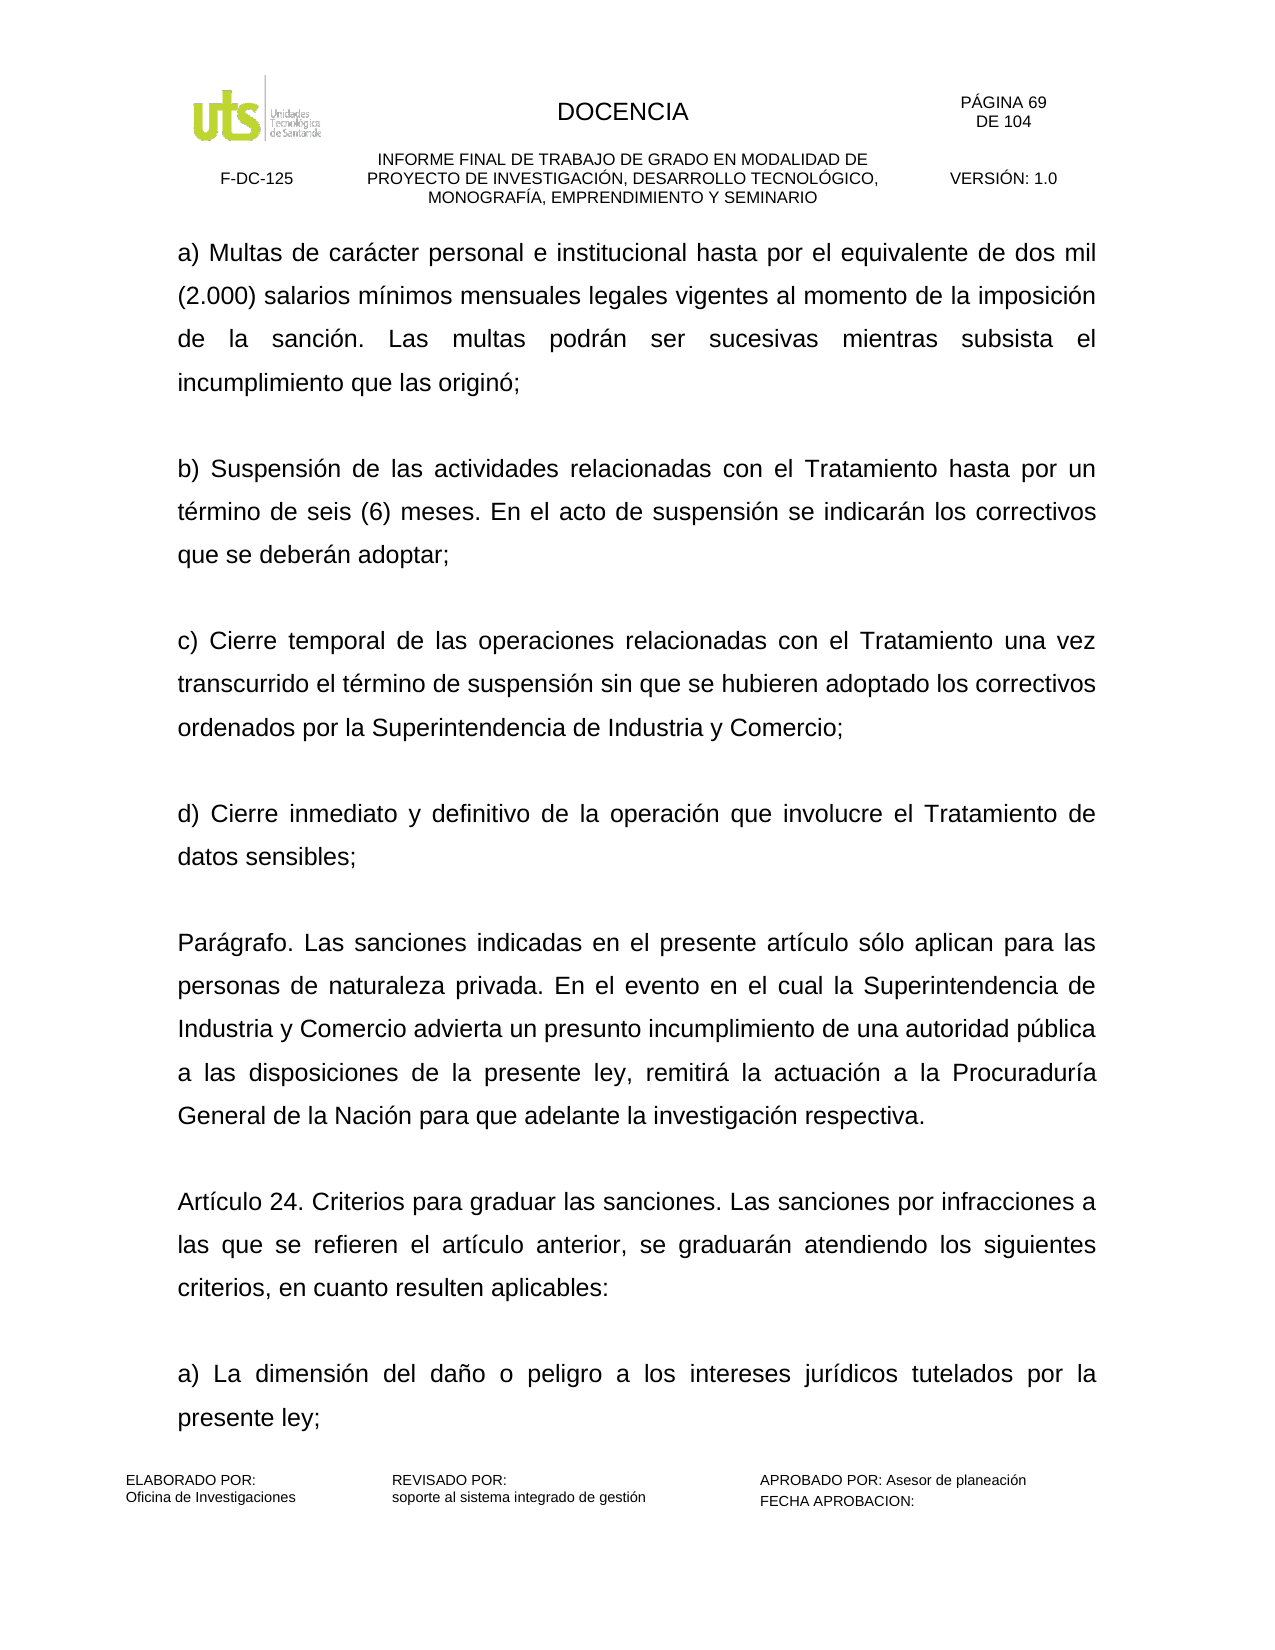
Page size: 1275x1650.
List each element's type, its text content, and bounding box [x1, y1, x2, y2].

text d) Cierre inmediato y definitivo de la operación que involucre el Tratamiento de datos sensibles; [177, 799, 1098, 871]
picture [192, 75, 321, 149]
text c) Cierre temporal de las operaciones relacionadas con el Tratamiento una vez transcurrido el término de suspensión sin que se hubieren adoptado los correctivos ordenados por la Superintendencia de Industria y Comercio; [177, 626, 1098, 741]
text a) Multas de carácter personal e institucional hasta por el equivalente de dos mil (2.000) salarios mínimos mensuales legales vigentes al momento de la imposición de la sanción. Las multas podrán ser sucesivas mientras subsista el incumplimiento que las originó; [177, 238, 1098, 396]
text b) Suspensión de las actividades relacionadas con el Tratamiento hasta por un término de seis (6) meses. En el acto de suspensión se indicarán los correctivos que se deberán adoptar; [177, 454, 1098, 569]
text Parágrafo. Las sanciones indicadas en el presente artículo sólo aplican para las personas de naturaleza privada. En el evento en el cual la Superintendencia de Industria y Comercio advierta un presunto incumplimiento de una autoridad pública a las disposiciones de la presente ley, remitirá la actuación a la Procuraduría General de la Nación para que adelante la investigación respectiva. [177, 928, 1098, 1129]
text Artículo 24. Criterios para graduar las sanciones. Las sanciones por infracciones a las que se refieren el artículo anterior, se graduarán atendiendo los siguientes criterios, en cuanto resulten aplicables: [177, 1187, 1098, 1302]
text a) La dimensión del daño o peligro a los intereses jurídicos tutelados por la presente ley; [177, 1359, 1098, 1431]
